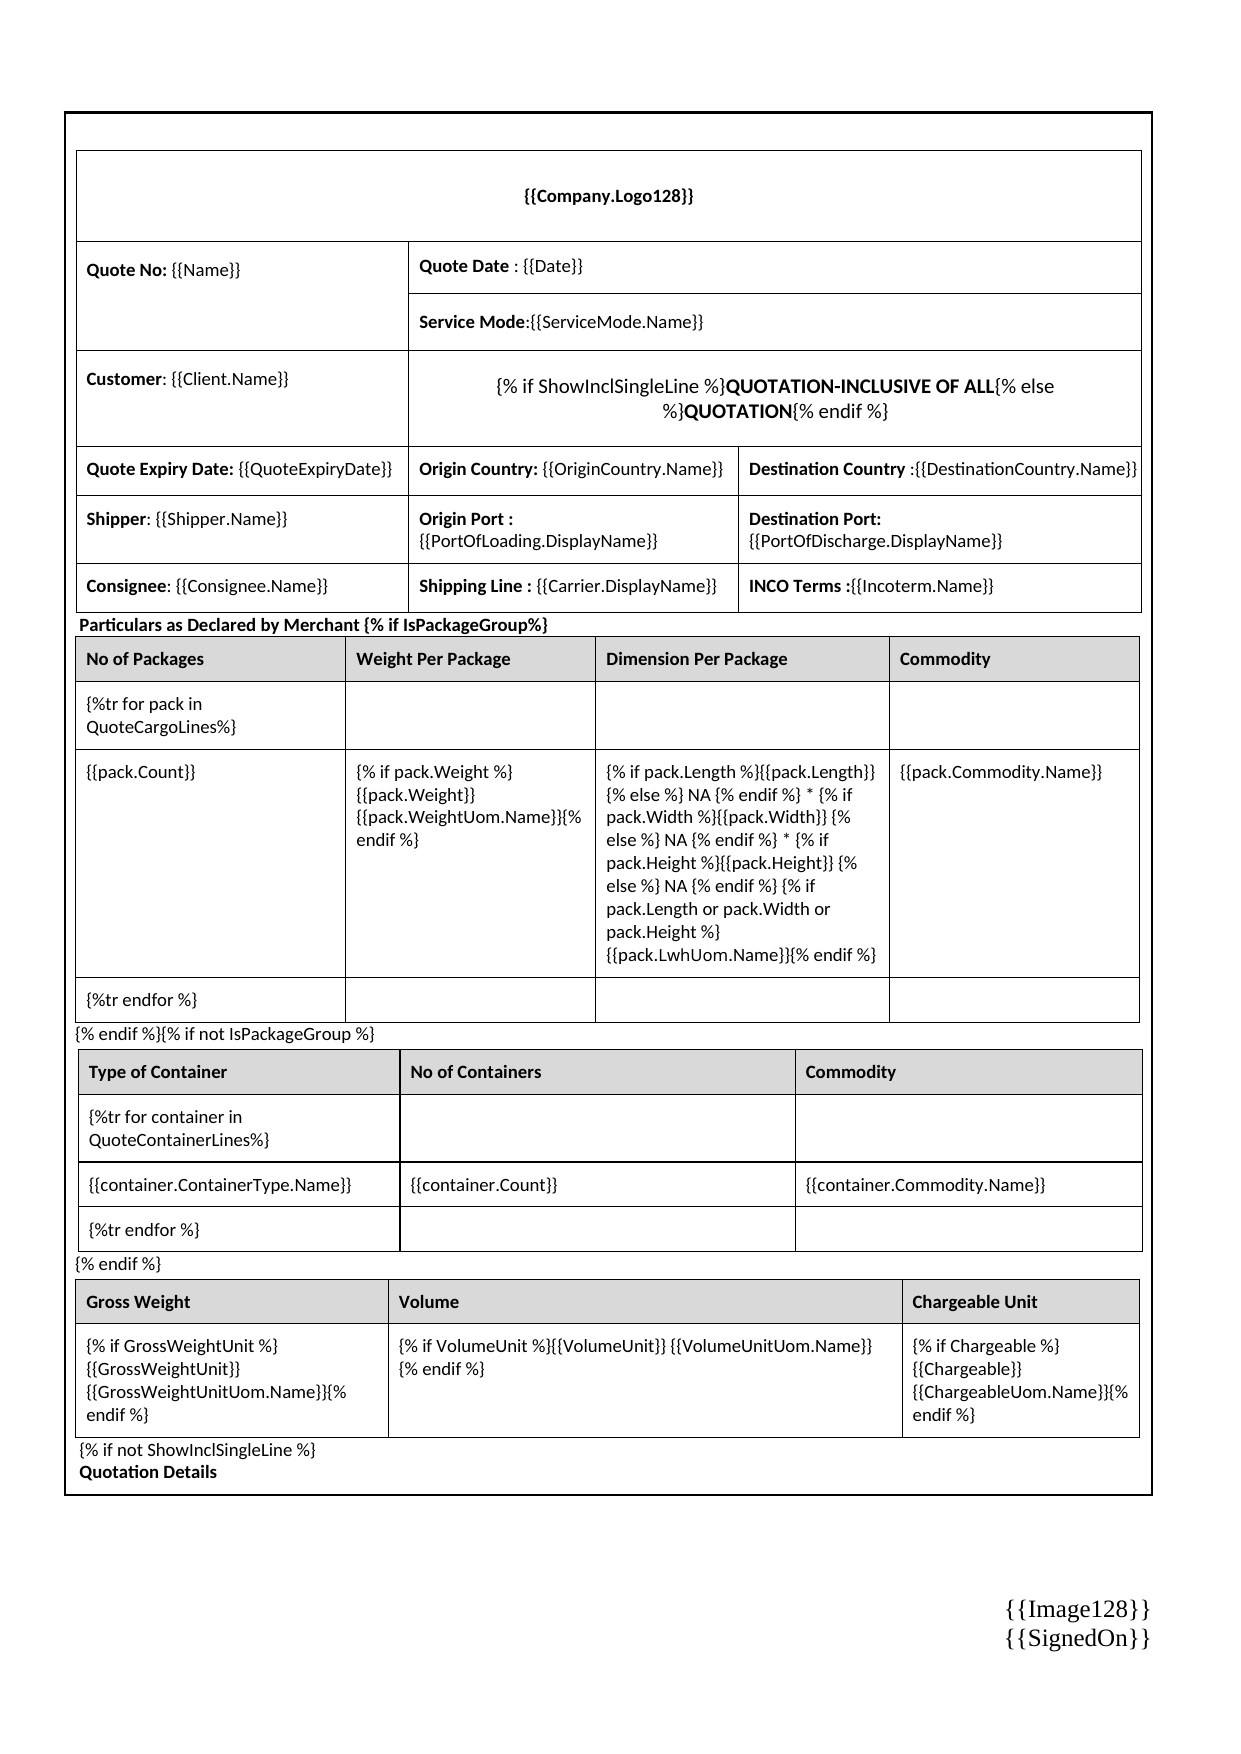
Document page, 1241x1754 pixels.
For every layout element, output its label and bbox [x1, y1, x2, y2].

table_header [66, 114, 1151, 1494]
